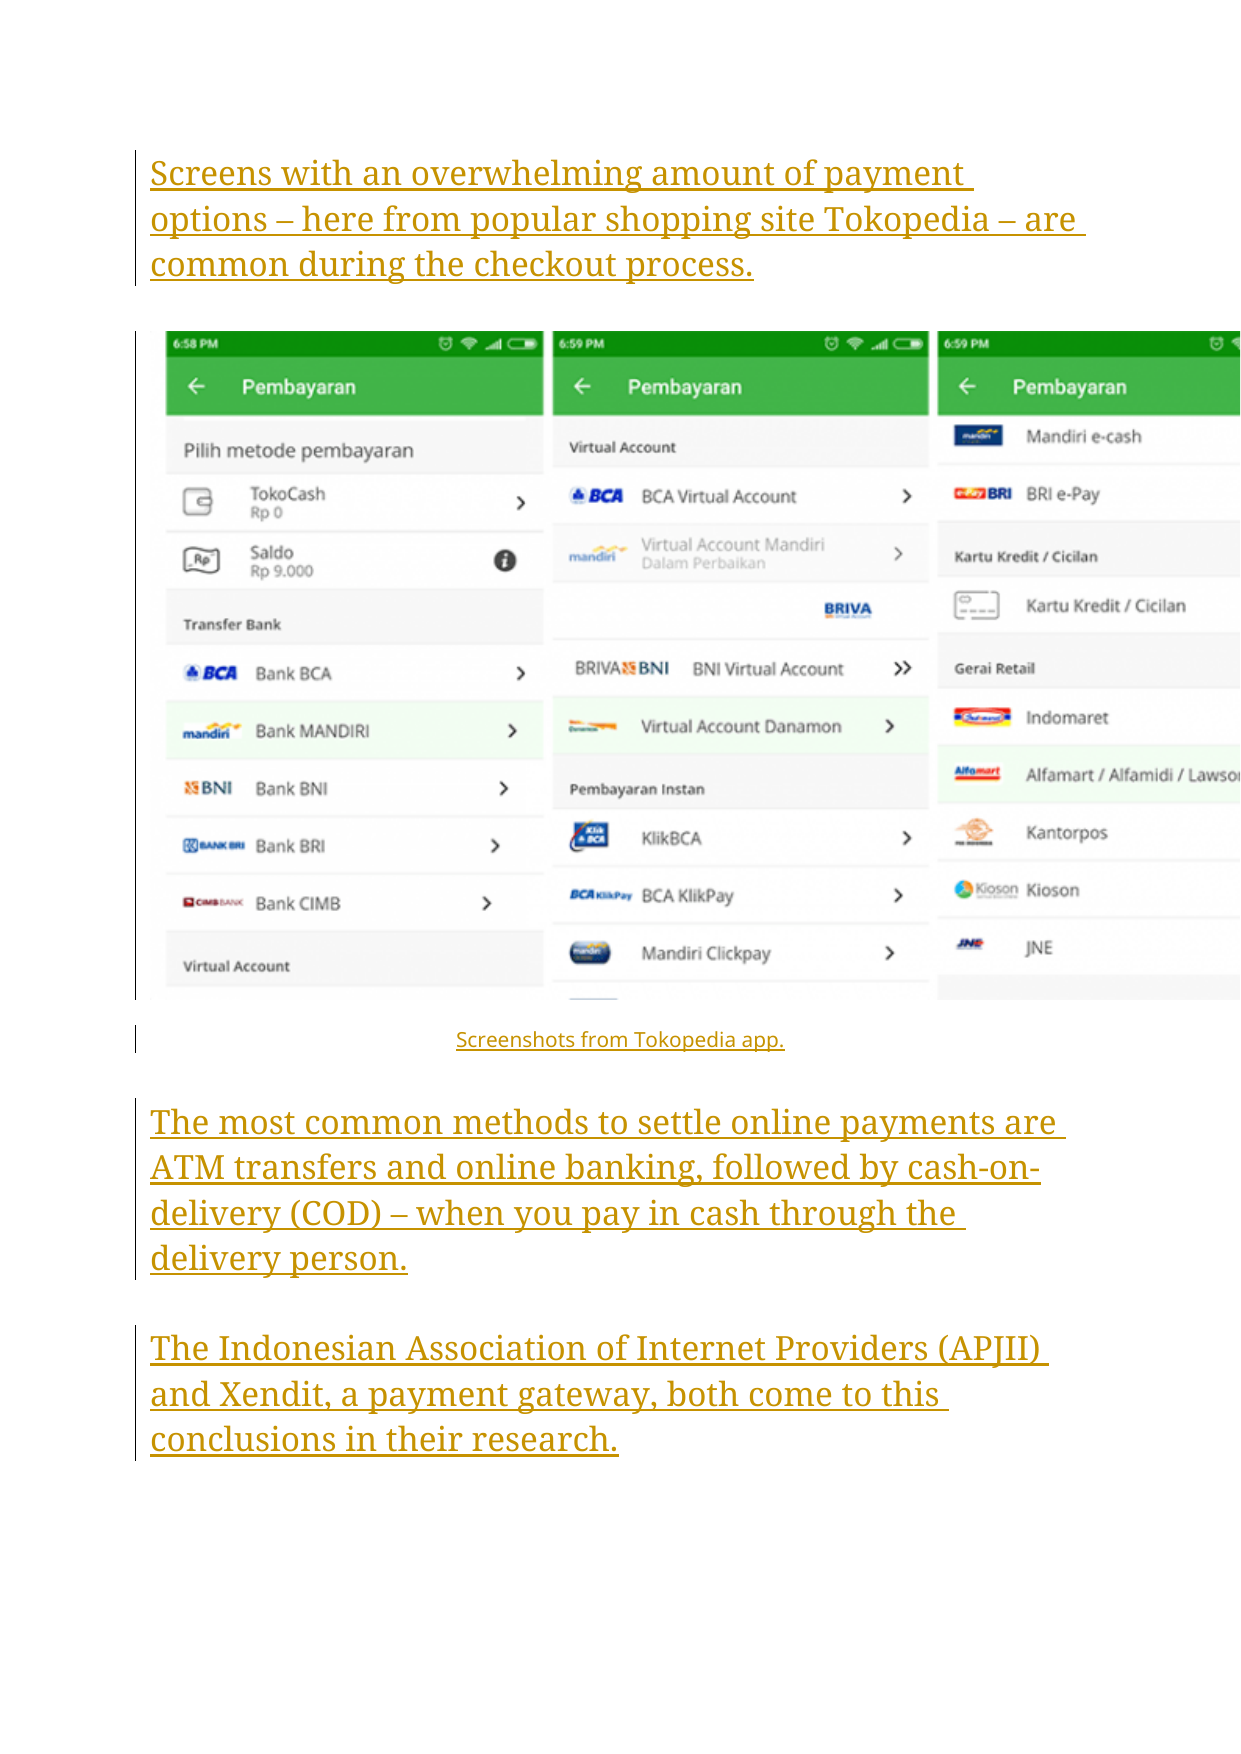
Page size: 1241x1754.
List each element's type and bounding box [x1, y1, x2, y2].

picture [150, 331, 1241, 1000]
